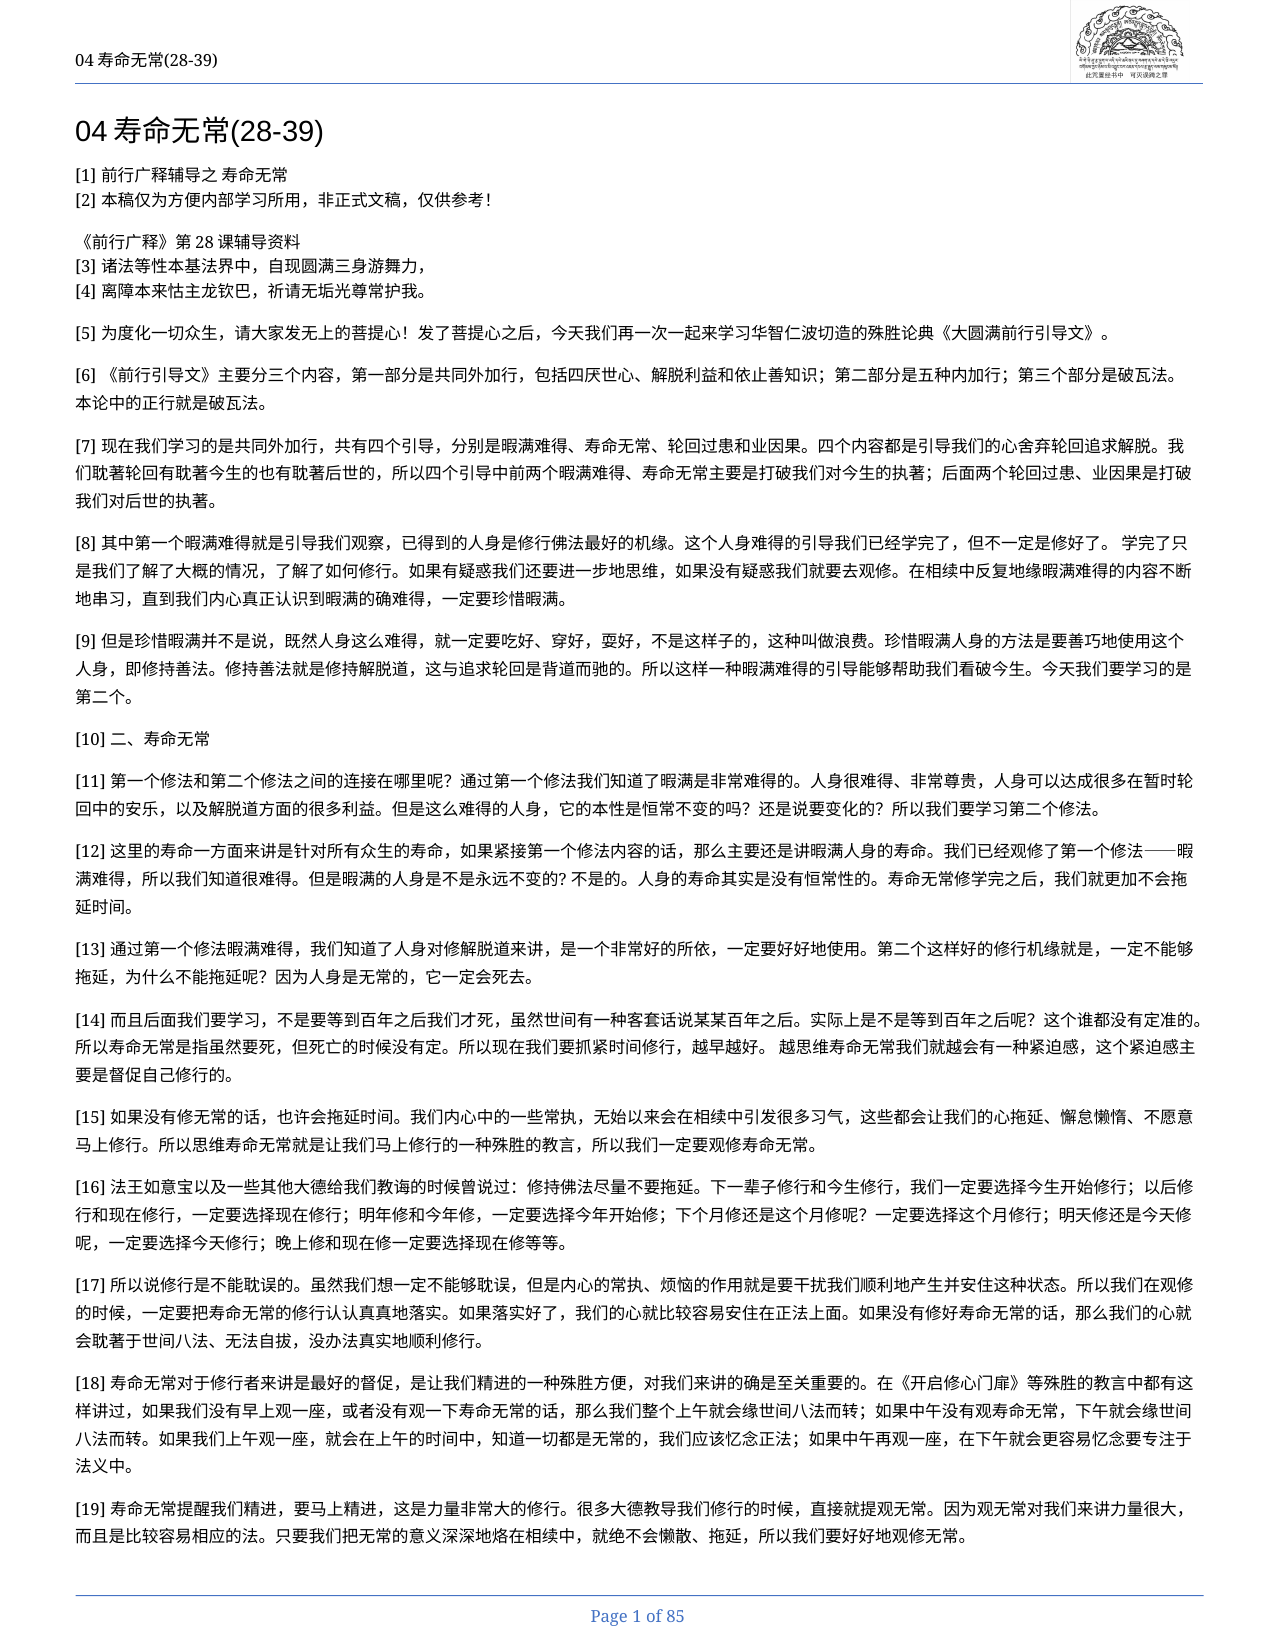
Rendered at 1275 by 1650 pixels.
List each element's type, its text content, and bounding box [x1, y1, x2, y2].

text [17] 所以说修行是不能耽误的。虽然我们想一定不能够耽误，但是内心的常执、烦恼的作用就是要干扰我们顺利地产生并安住这种状态。所以我们在观修的时候，一定要把寿命无常的修行认认真真地落实。如果落实好了，我们的心就比较容易安住在正法上面。如果没有修好寿命无常的话，那么我们的心就会耽著于世间八法、无法自拔，没办法真实地顺利修行。 [75, 1272, 1200, 1352]
text [13] 通过第一个修法暇满难得，我们知道了人身对修解脱道来讲，是一个非常好的所依，一定要好好地使用。第二个这样好的修行机缘就是，一定不能够拖延，为什么不能拖延呢？因为人身是无常的，它一定会死去。 [75, 936, 1200, 988]
text [18] 寿命无常对于修行者来讲是最好的督促，是让我们精进的一种殊胜方便，对我们来讲的确是至关重要的。在《开启修心门扉》等殊胜的教言中都有这样讲过，如果我们没有早上观一座，或者没有观一下寿命无常的话，那么我们整个上午就会缘世间八法而转；如果中午没有观寿命无常，下午就会缘世间八法而转。如果我们上午观一座，就会在上午的时间中，知道一切都是无常的，我们应该忆念正法；如果中午再观一座，在下午就会更容易忆念要专注于法义中。 [75, 1370, 1200, 1477]
picture [1070, 0, 1190, 83]
text [11] 第一个修法和第二个修法之间的连接在哪里呢？通过第一个修法我们知道了暇满是非常难得的。人身很难得、非常尊贵，人身可以达成很多在暂时轮回中的安乐，以及解脱道方面的很多利益。但是这么难得的人身，它的本性是恒常不变的吗？还是说要变化的？所以我们要学习第二个修法。 [75, 768, 1200, 820]
text [19] 寿命无常提醒我们精进，要马上精进，这是力量非常大的修行。很多大德教导我们修行的时候，直接就提观无常。因为观无常对我们来讲力量很大，而且是比较容易相应的法。只要我们把无常的意义深深地烙在相续中，就绝不会懒散、拖延，所以我们要好好地观修无常。 [75, 1496, 1200, 1548]
text [15] 如果没有修无常的话，也许会拖延时间。我们内心中的一些常执，无始以来会在相续中引发很多习气，这些都会让我们的心拖延、懈怠懒惰、不愿意马上修行。所以思维寿命无常就是让我们马上修行的一种殊胜的教言，所以我们一定要观修寿命无常。 [75, 1104, 1200, 1156]
text [5] 为度化一切众生，请大家发无上的菩提心！发了菩提心之后，今天我们再一次一起来学习华智仁波切造的殊胜论典《大圆满前行引导文》。 [75, 320, 1200, 344]
text [8] 其中第一个暇满难得就是引导我们观察，已得到的人身是修行佛法最好的机缘。这个人身难得的引导我们已经学完了，但不一定是修好了。 学完了只是我们了解了大概的情况，了解了如何修行。如果有疑惑我们还要进一步地思维，如果没有疑惑我们就要去观修。在相续中反复地缘暇满难得的内容不断地串习，直到我们内心真正认识到暇满的确难得，一定要珍惜暇满。 [75, 530, 1200, 610]
text [16] 法王如意宝以及一些其他大德给我们教诲的时候曾说过：修持佛法尽量不要拖延。下一辈子修行和今生修行，我们一定要选择今生开始修行；以后修行和现在修行，一定要选择现在修行；明年修和今年修，一定要选择今年开始修；下个月修还是这个月修呢？一定要选择这个月修行；明天修还是今天修呢，一定要选择今天修行；晚上修和现在修一定要选择现在修等等。 [75, 1174, 1200, 1254]
text [6] 《前行引导文》主要分三个内容，第一部分是共同外加行，包括四厌世心、解脱利益和依止善知识；第二部分是五种内加行；第三个部分是破瓦法。本论中的正行就是破瓦法。 [75, 362, 1200, 414]
text [10] 二、寿命无常 [75, 726, 1200, 750]
text 04寿命无常(28-39) [75, 108, 1200, 150]
text [14] 而且后面我们要学习，不是要等到百年之后我们才死，虽然世间有一种客套话说某某百年之后。实际上是不是等到百年之后呢？这个谁都没有定准的。所以寿命无常是指虽然要死，但死亡的时候没有定。所以现在我们要抓紧时间修行，越早越好。 越思维寿命无常我们就越会有一种紧迫感，这个紧迫感主要是督促自己修行的。 [75, 1007, 1200, 1086]
text [7] 现在我们学习的是共同外加行，共有四个引导，分别是暇满难得、寿命无常、轮回过患和业因果。四个内容都是引导我们的心舍弃轮回追求解脱。我们耽著轮回有耽著今生的也有耽著后世的，所以四个引导中前两个暇满难得、寿命无常主要是打破我们对今生的执著；后面两个轮回过患、业因果是打破我们对后世的执著。 [75, 433, 1200, 512]
text [9] 但是珍惜暇满并不是说，既然人身这么难得，就一定要吃好、穿好，耍好，不是这样子的，这种叫做浪费。珍惜暇满人身的方法是要善巧地使用这个人身，即修持善法。修持善法就是修持解脱道，这与追求轮回是背道而驰的。所以这样一种暇满难得的引导能够帮助我们看破今生。今天我们要学习的是第二个。 [75, 628, 1200, 708]
text [4] 离障本来怙主龙钦巴，祈请无垢光尊常护我。 [75, 278, 1200, 302]
text [2] 本稿仅为方便内部学习所用，非正式文稿，仅供参考！ [75, 187, 1200, 211]
text [12] 这里的寿命一方面来讲是针对所有众生的寿命，如果紧接第一个修法内容的话，那么主要还是讲暇满人身的寿命。我们已经观修了第一个修法——暇满难得，所以我们知道很难得。但是暇满的人身是不是永远不变的? 不是的。人身的寿命其实是没有恒常性的。寿命无常修学完之后，我们就更加不会拖延时间。 [75, 838, 1200, 918]
